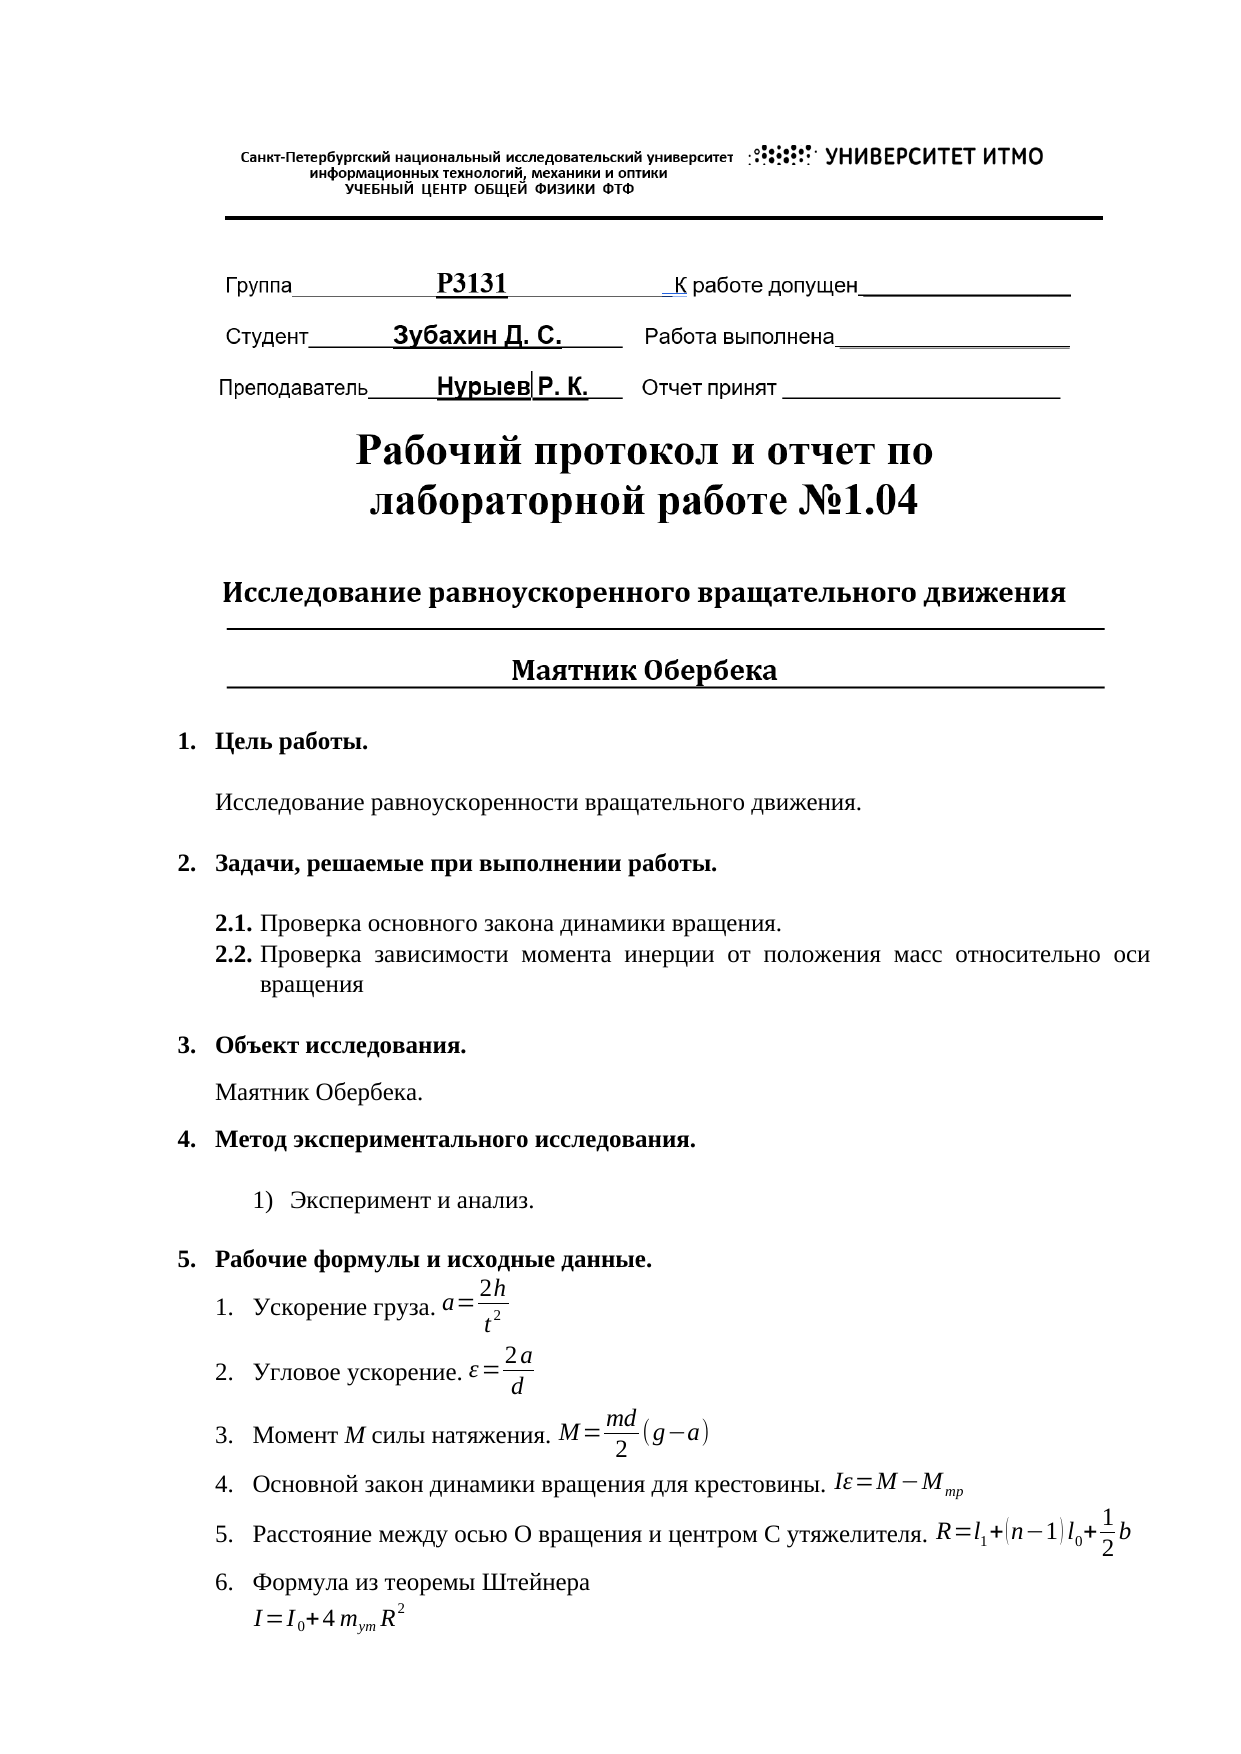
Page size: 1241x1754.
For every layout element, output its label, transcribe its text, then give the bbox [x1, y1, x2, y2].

list Проверка основного закона динамики вращения. [215, 908, 1152, 937]
list Основной закон динамики вращения для крестовины. [215, 1468, 1152, 1499]
list Эксперимент и анализ. [252, 1185, 1152, 1214]
list Расстояние между осью O вращения и центром С утяжелителя. [215, 1504, 1152, 1563]
list Рабочие формулы и исходные данные. [177, 1244, 1152, 1273]
list Формула из теоремы Штейнера [215, 1567, 1152, 1596]
list Объект исследования. [177, 1030, 1152, 1059]
list Цель работы. [177, 726, 1152, 755]
list Момент М силы натяжения. [215, 1405, 1152, 1464]
text Маятник Обербека. [177, 1077, 1152, 1106]
list Задачи, решаемые при выполнении работы. [177, 848, 1152, 876]
picture [177, 118, 1152, 708]
list Исследование равноускоренности вращательного движения. [215, 787, 1152, 816]
list Угловое ускорение. [215, 1342, 1152, 1401]
list Метод экспериментального исследования. [177, 1124, 1152, 1153]
list Проверка зависимости момента инерции от положения масс относительно оси вращения [215, 939, 1152, 998]
list Ускорение груза. [215, 1275, 1152, 1337]
